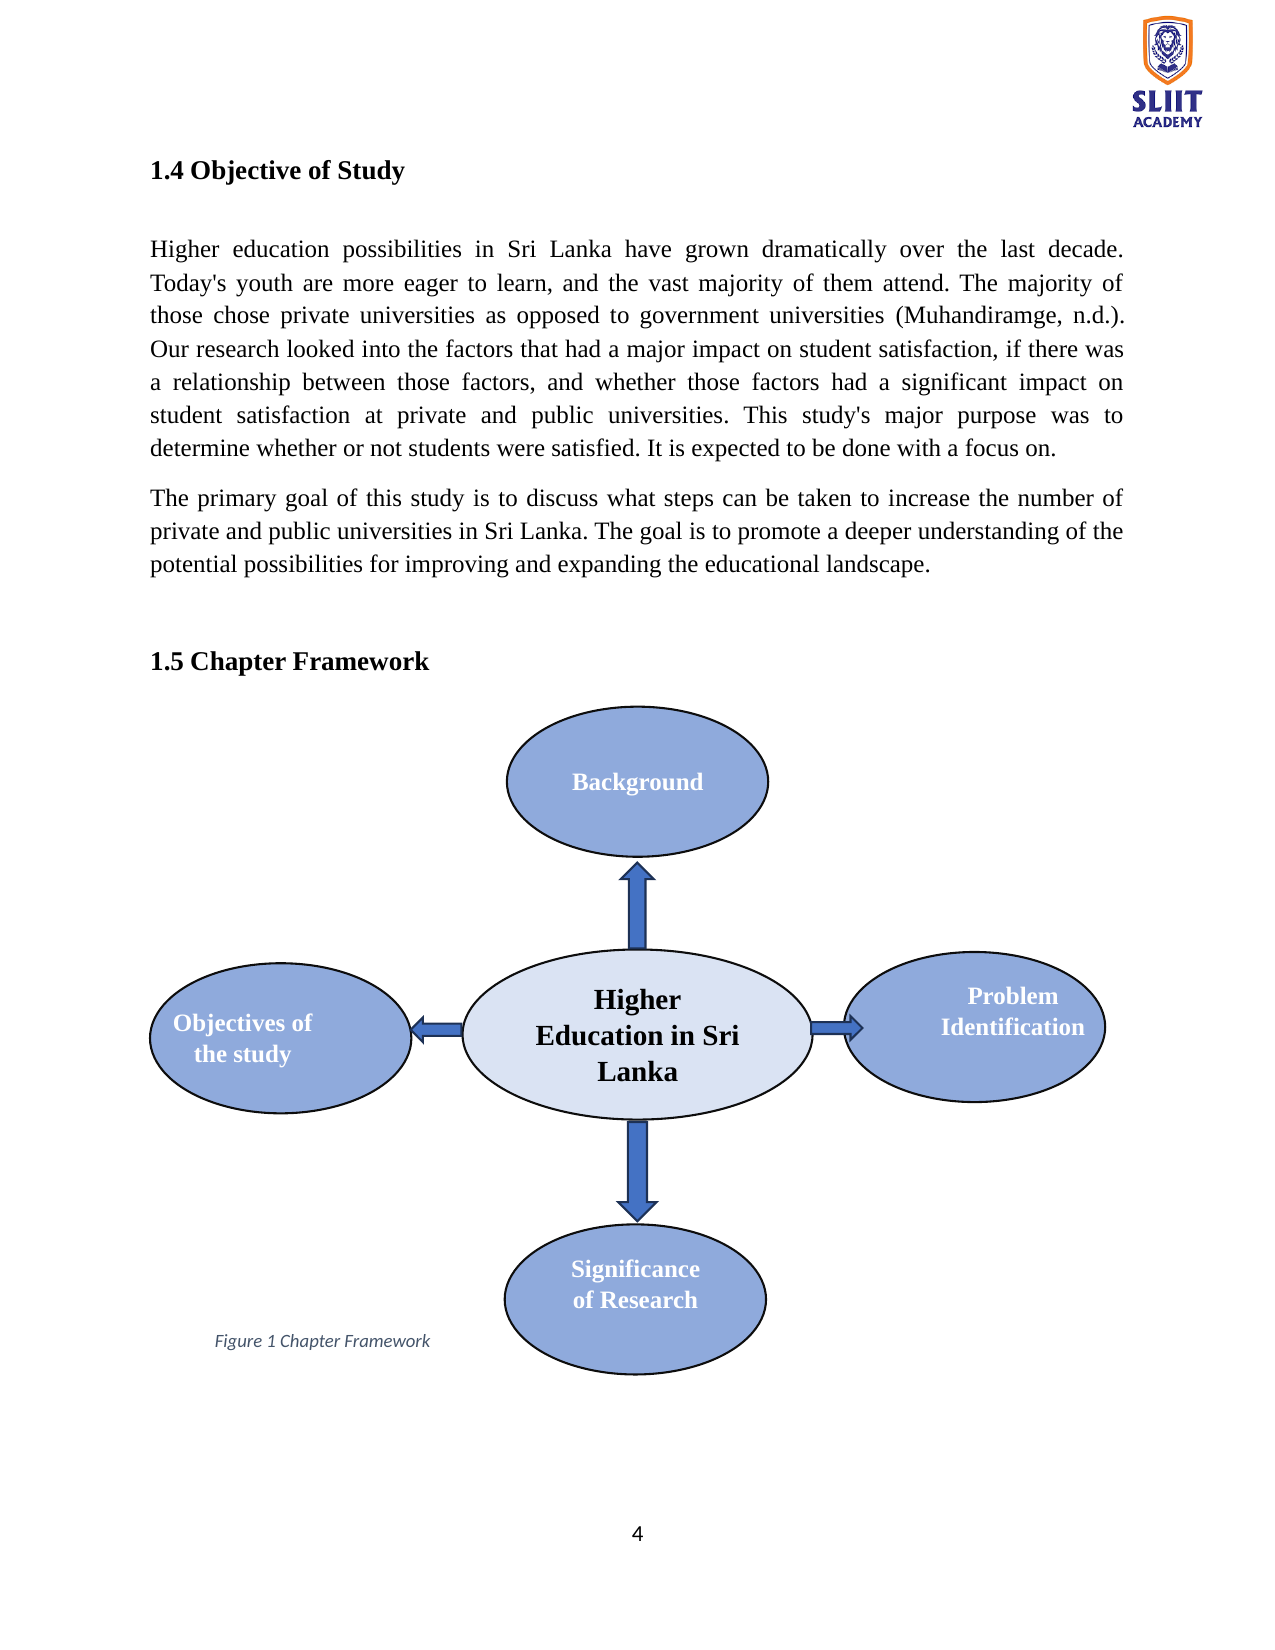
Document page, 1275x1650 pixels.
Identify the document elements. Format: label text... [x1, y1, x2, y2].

picture [1090, 0, 1241, 150]
subtitle Objective of Study [150, 154, 1125, 185]
text Higher education possibilities in Sri Lanka have grown dramatically over the last decade. Today's youth are more eager to learn, and the vast majority of them attend. The majority of those chose private universities as opposed to government universities. Our research looked into the factors that had a major impact on student satisfaction, if there was a relationship between those factors, and whether those factors had a significant impact on student satisfaction at private and public universities. This study's major purpose was to determine whether or not students were satisfied. It is expected to be done with a focus on. [150, 234, 1125, 462]
text The primary goal of this study is to discuss what steps can be taken to increase the number of private and public universities in Sri Lanka. The goal is to promote a deeper understanding of the potential possibilities for improving and expanding the educational landscape. [150, 483, 1125, 577]
subtitle Chapter Framework [150, 645, 1125, 676]
